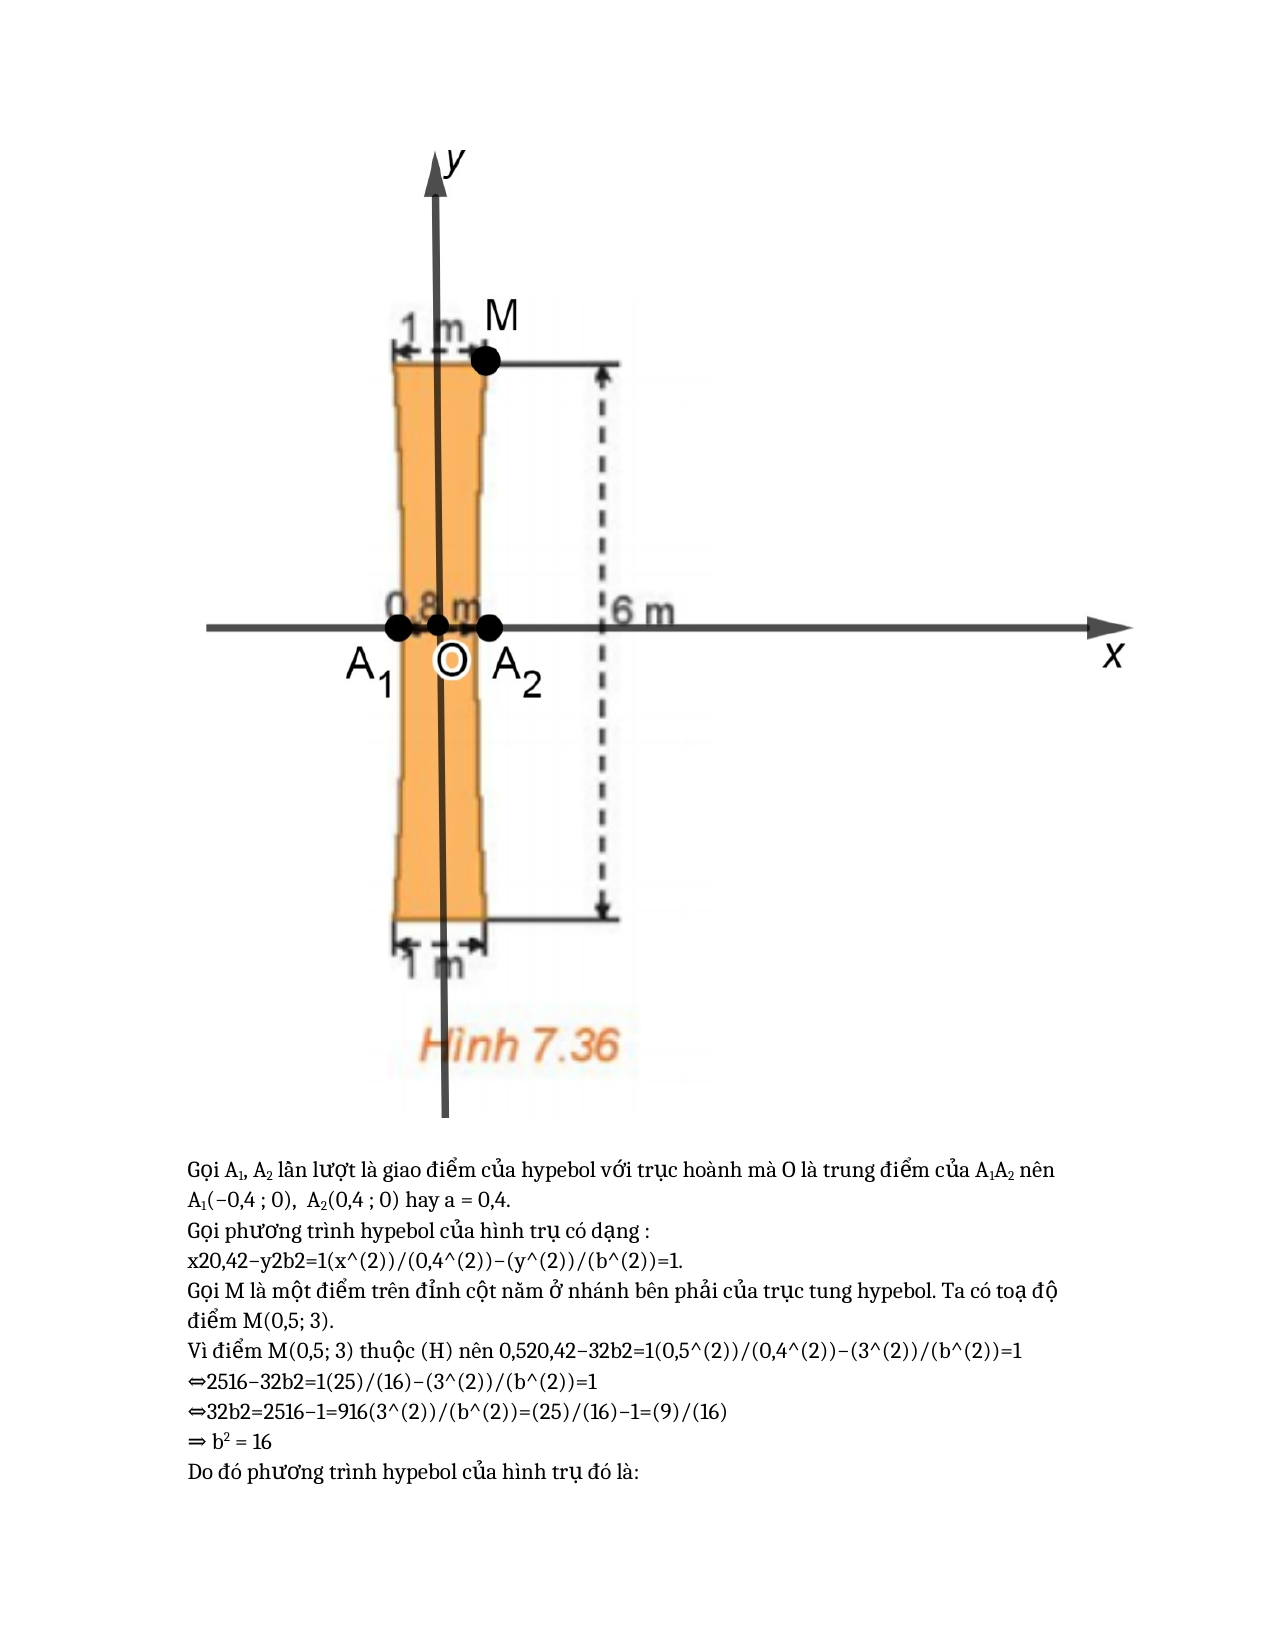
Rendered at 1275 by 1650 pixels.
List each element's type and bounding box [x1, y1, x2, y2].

text [187, 150, 1087, 1485]
picture [206, 150, 1144, 1118]
